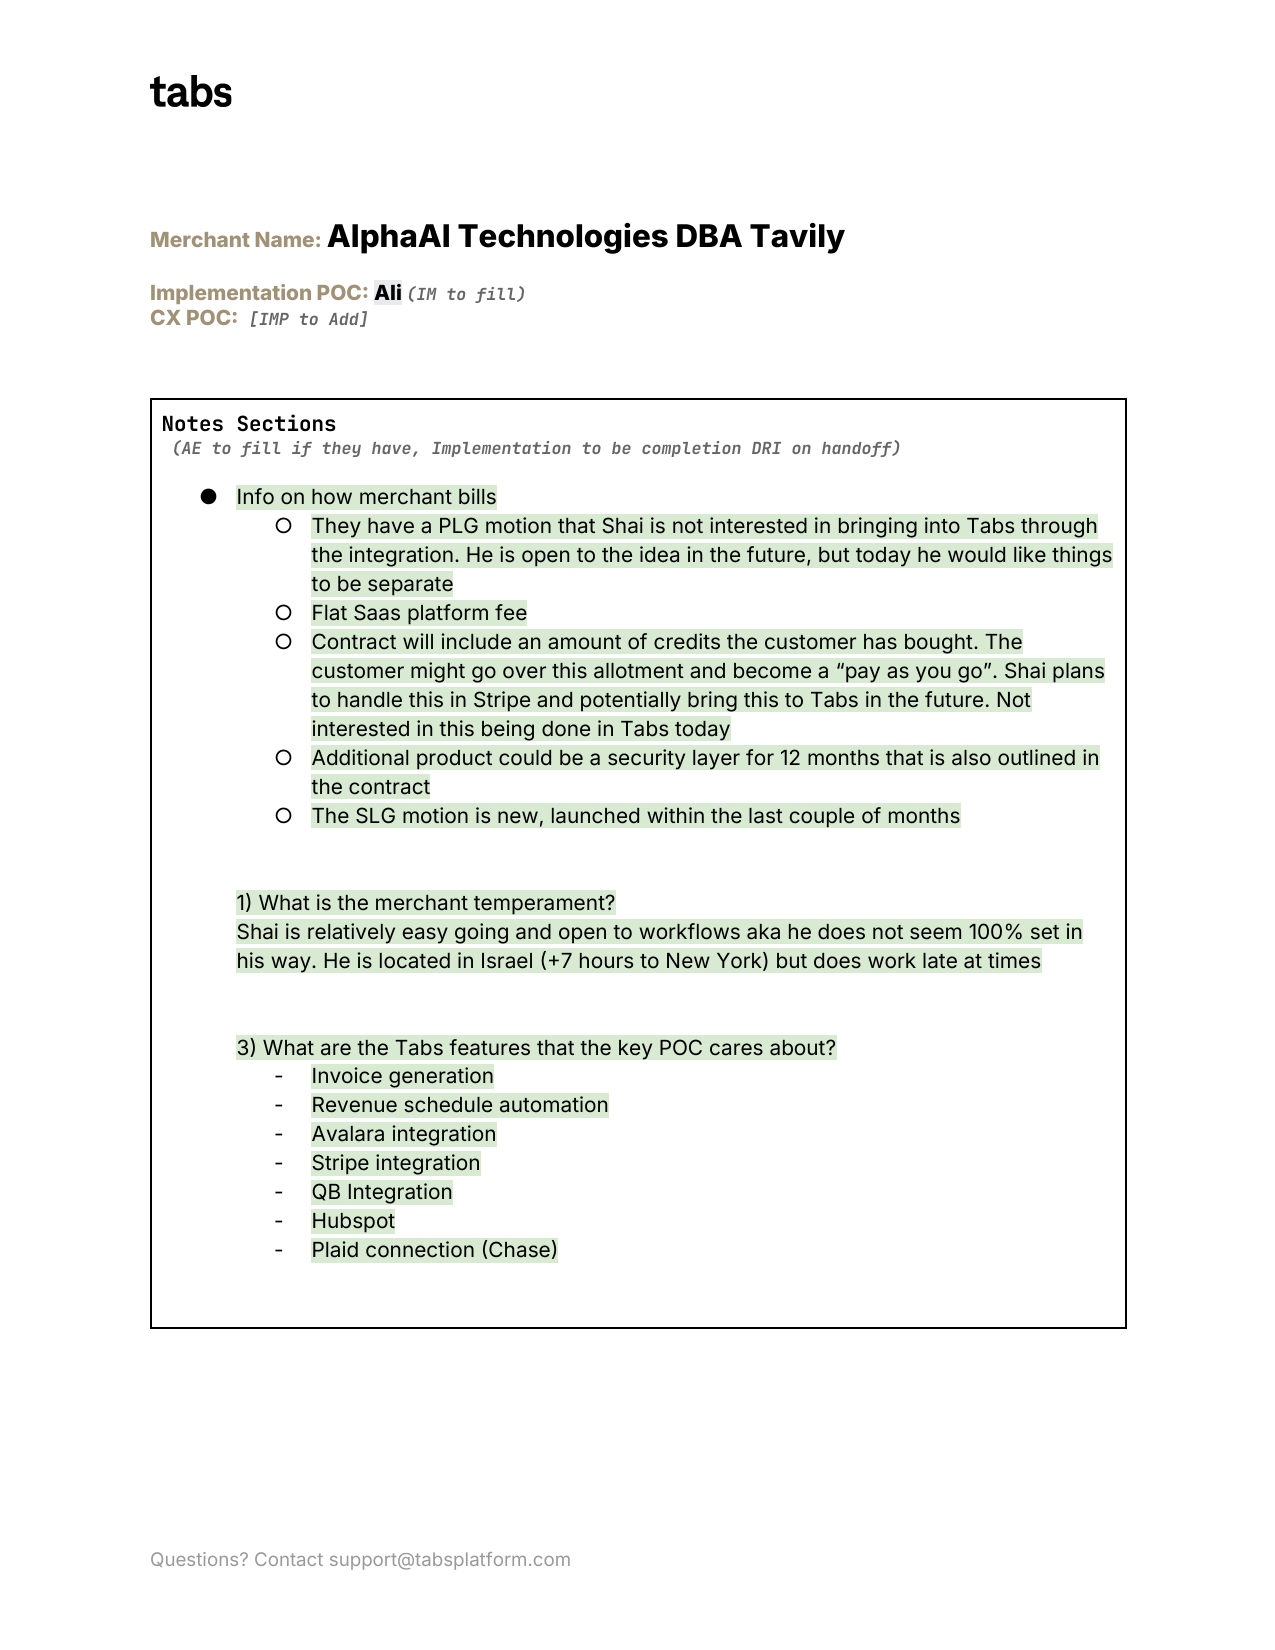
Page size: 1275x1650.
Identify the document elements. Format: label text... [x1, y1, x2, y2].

subtitle Merchant Name: AlphaAI Technologies DBA Tavily Implementation POC: (IM to fill) CX POC: [IMP to Add] [150, 192, 1125, 330]
picture [150, 75, 232, 107]
table_header Notes Sections (AE to fill if they have, Implementation to be completion DRI on handoff) Info on how merchant bills They have a PLG motion that Shai is not interested in bringing into Tabs through the integration. He is open to the idea in the future, but today he would like things to be separate Flat Saas platform fee Contract will include an amount of credits the customer has bought. The customer might go over this allotment and become a “pay as you go”. Shai plans to handle this in Stripe and potentially bring this to Tabs in the future. Not interested in this being done in Tabs today Additional product could be a security layer for 12 months that is also outlined in the contract The SLG motion is new, launched within the last couple of months 1) What is the merchant temperament? Shai is relatively easy going and open to workflows aka he does not seem 100% set in his way. He is located in Israel (+7 hours to New York) but does work late at times 3) What are the Tabs features that the key POC cares about? Invoice generation Revenue schedule automation Avalara integration Stripe integration QB Integration Hubspot Plaid connection (Chase) [152, 400, 1125, 1327]
